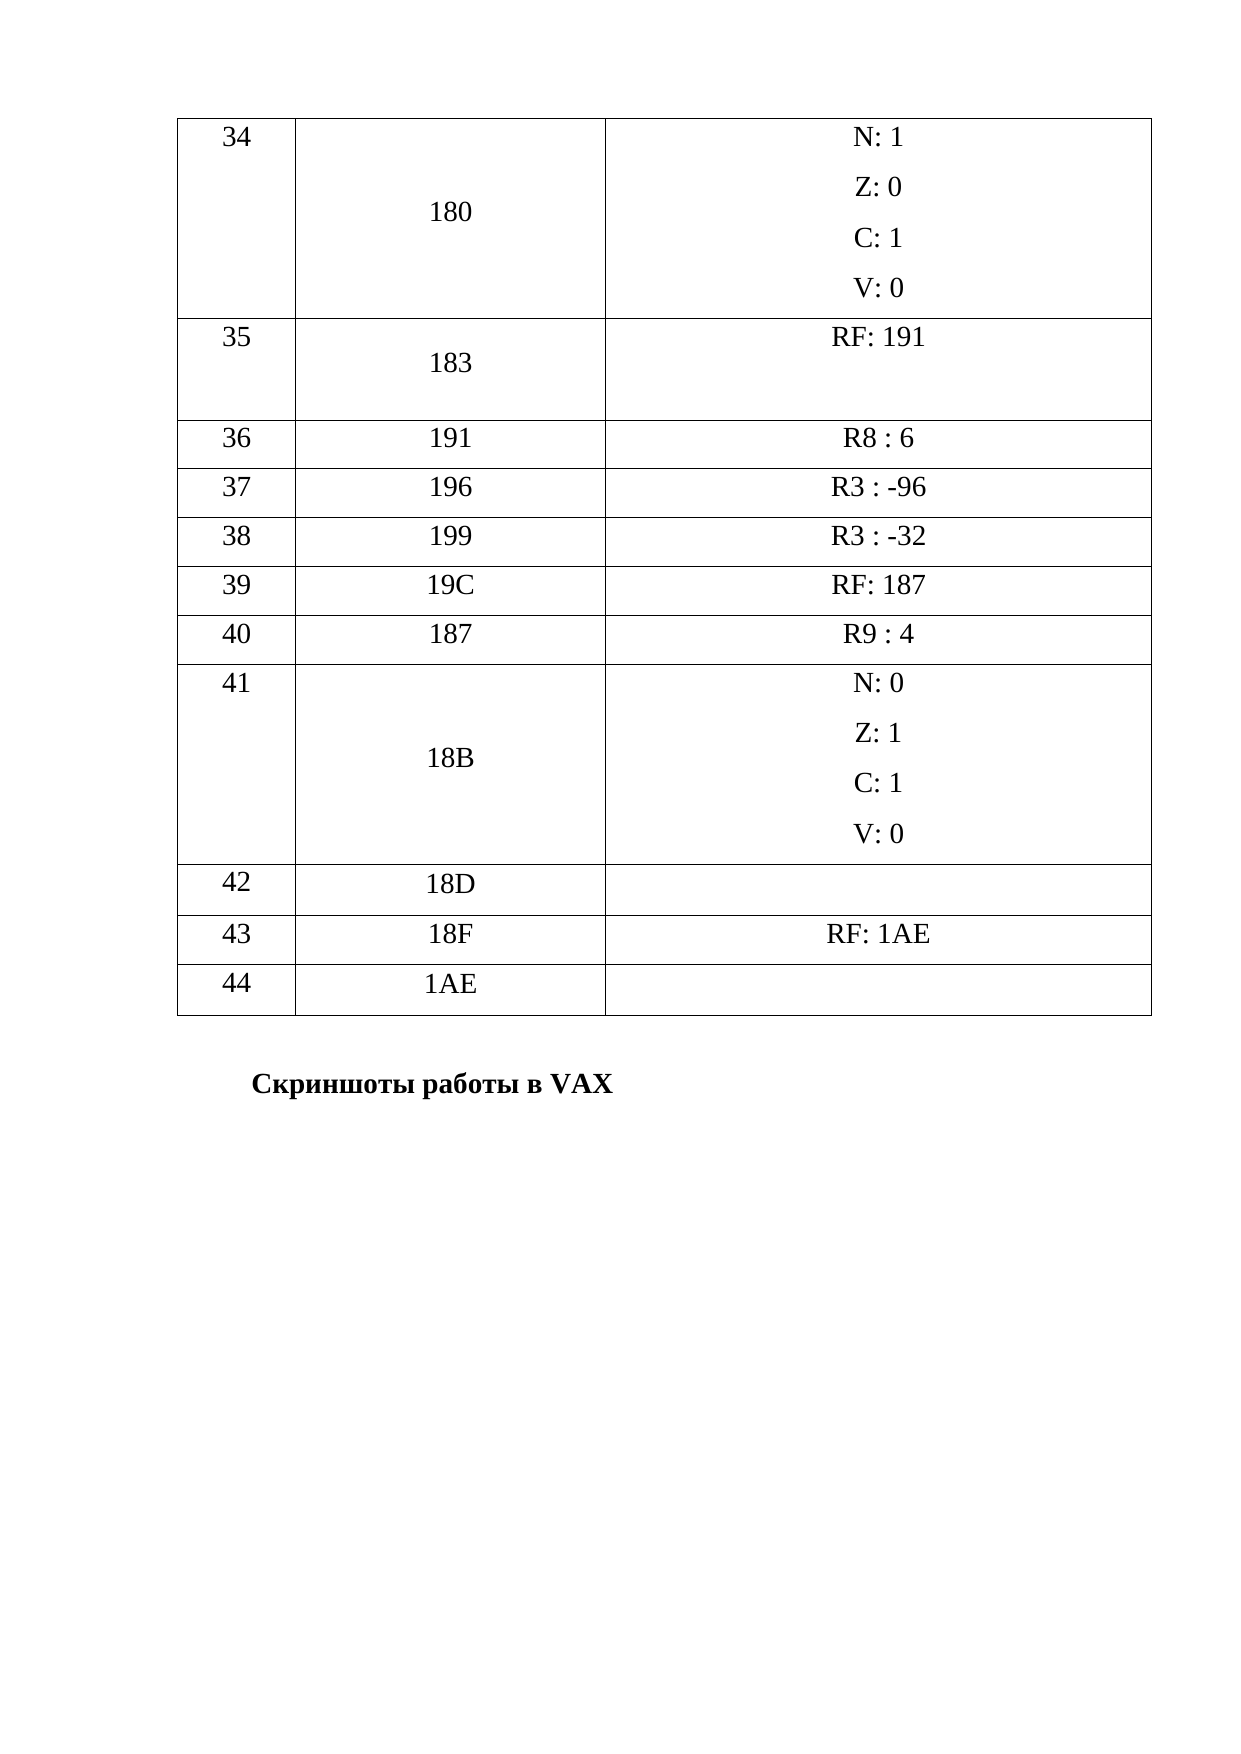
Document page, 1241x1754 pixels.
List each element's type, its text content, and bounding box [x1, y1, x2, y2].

text Скриншоты работы в VAX [177, 1066, 1152, 1100]
table_cell [606, 865, 1151, 915]
table_cell R9 : 4 [606, 616, 1151, 664]
table_cell 42 [178, 865, 295, 915]
table_cell R3 : -32 [606, 518, 1151, 566]
table_cell RF: 1AE [606, 916, 1151, 964]
table_cell R8 : 6 [606, 421, 1151, 468]
table_cell 39 [178, 567, 295, 615]
table_cell 40 [178, 616, 295, 664]
table_cell R3 : -96 [606, 469, 1151, 517]
table_cell N: 1 Z: 0 C: 1 V: 0 [606, 119, 1151, 318]
table_cell 180 [296, 119, 605, 318]
table_cell N: 0 Z: 1 C: 1 V: 0 [606, 665, 1151, 863]
table_cell 196 [296, 469, 605, 517]
table_cell 36 [178, 421, 295, 468]
table_cell 35 [178, 319, 295, 419]
table_cell 183 [296, 319, 605, 419]
table_cell 34 [178, 119, 295, 318]
table_cell 44 [178, 965, 295, 1015]
table_cell 43 [178, 916, 295, 964]
table_cell 37 [178, 469, 295, 517]
table_cell [606, 965, 1151, 1015]
table_cell RF: 191 [606, 319, 1151, 419]
table_cell 18B [296, 665, 605, 863]
table_cell 19C [296, 567, 605, 615]
table_cell 18F [296, 916, 605, 964]
table_cell 199 [296, 518, 605, 566]
table_cell 1AE [296, 965, 605, 1015]
table_cell 18D [296, 865, 605, 915]
table_cell 41 [178, 665, 295, 863]
table_cell 38 [178, 518, 295, 566]
table_cell 187 [296, 616, 605, 664]
table_cell RF: 187 [606, 567, 1151, 615]
table_cell 191 [296, 421, 605, 468]
